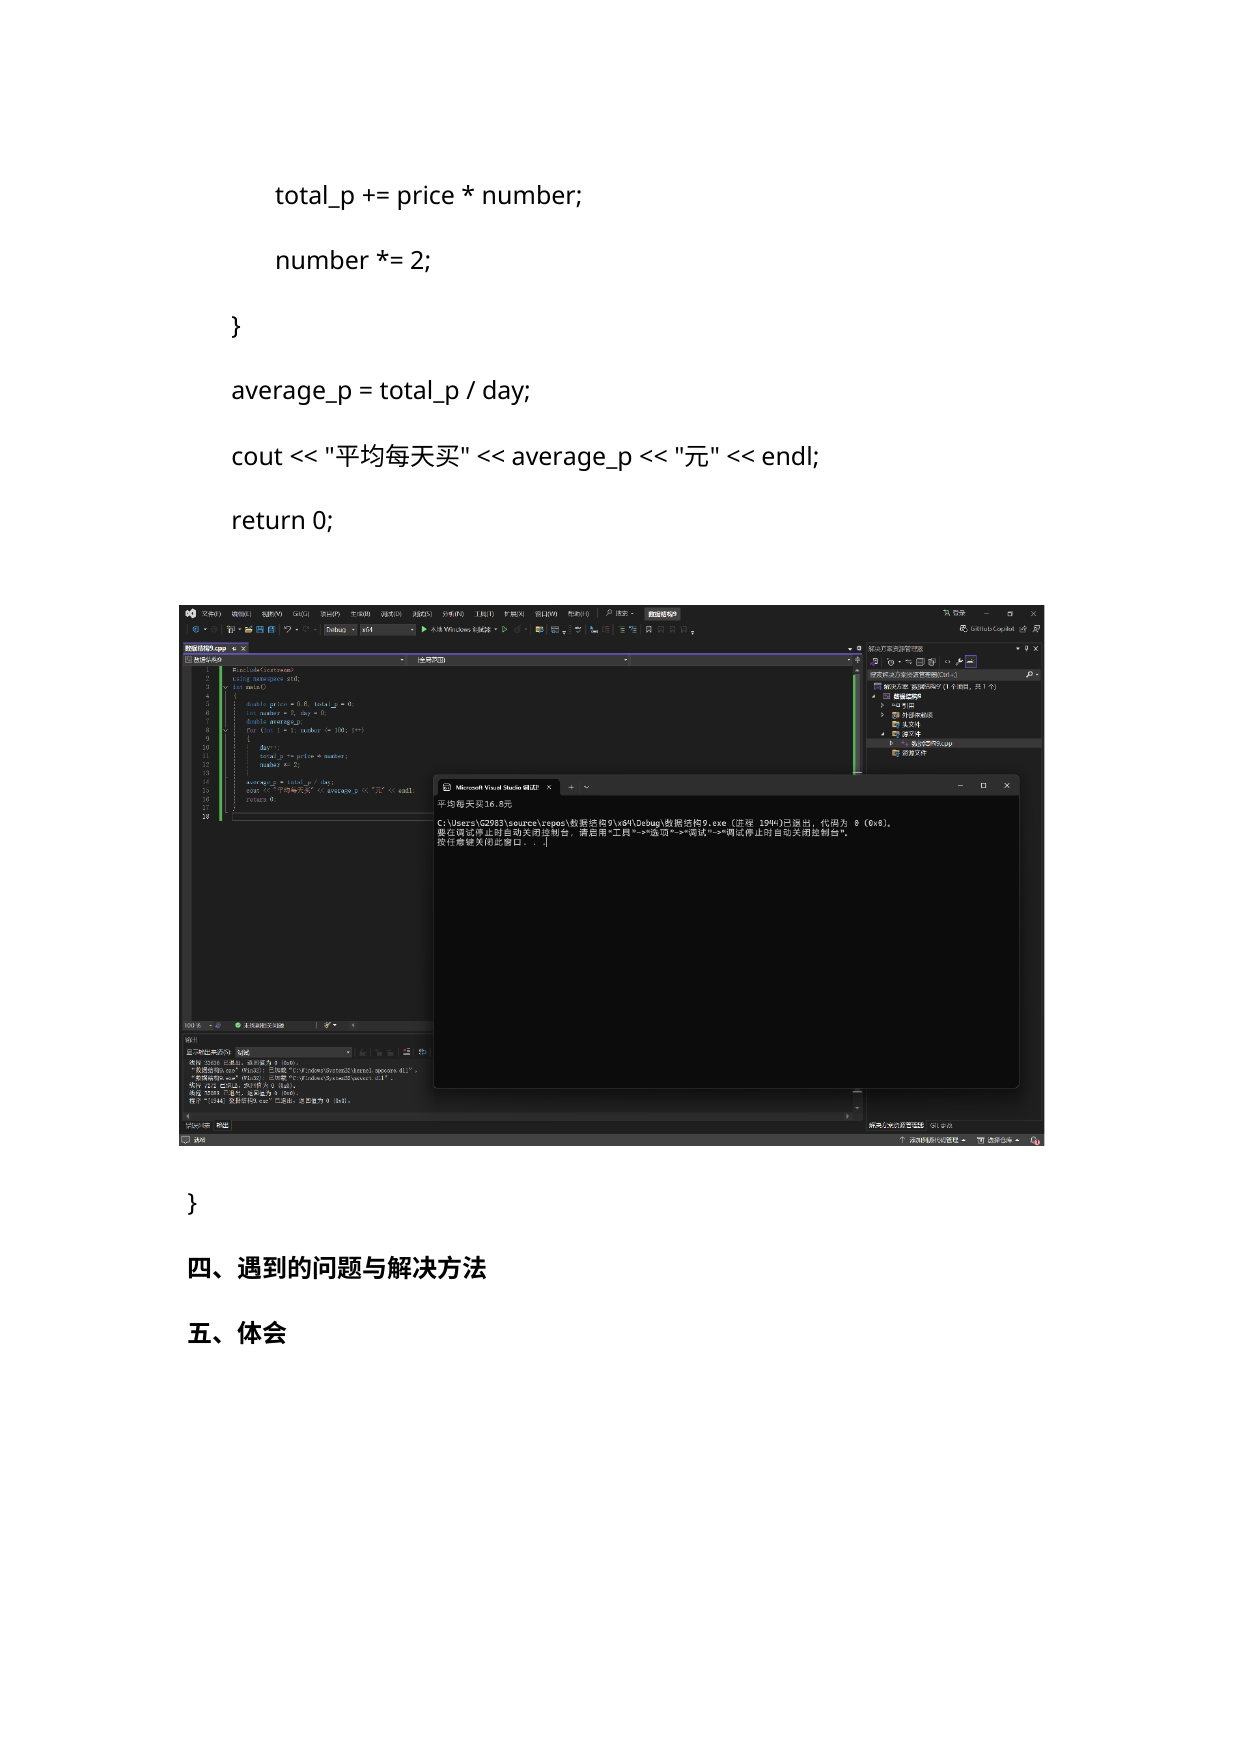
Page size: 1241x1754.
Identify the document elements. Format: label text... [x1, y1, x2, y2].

text cout << "平均每天买" << average_p << "元" << endl; [187, 422, 1053, 487]
text 五、体会 [187, 1299, 1053, 1364]
text return 0; [187, 487, 1053, 552]
text } [187, 292, 1053, 357]
text 四、遇到的问题与解决方法 [187, 1234, 1053, 1299]
text number *= 2; [187, 227, 1053, 292]
text total_p += price * number; [187, 162, 1053, 227]
text average_p = total_p / day; [187, 357, 1053, 422]
picture [179, 605, 1045, 1146]
